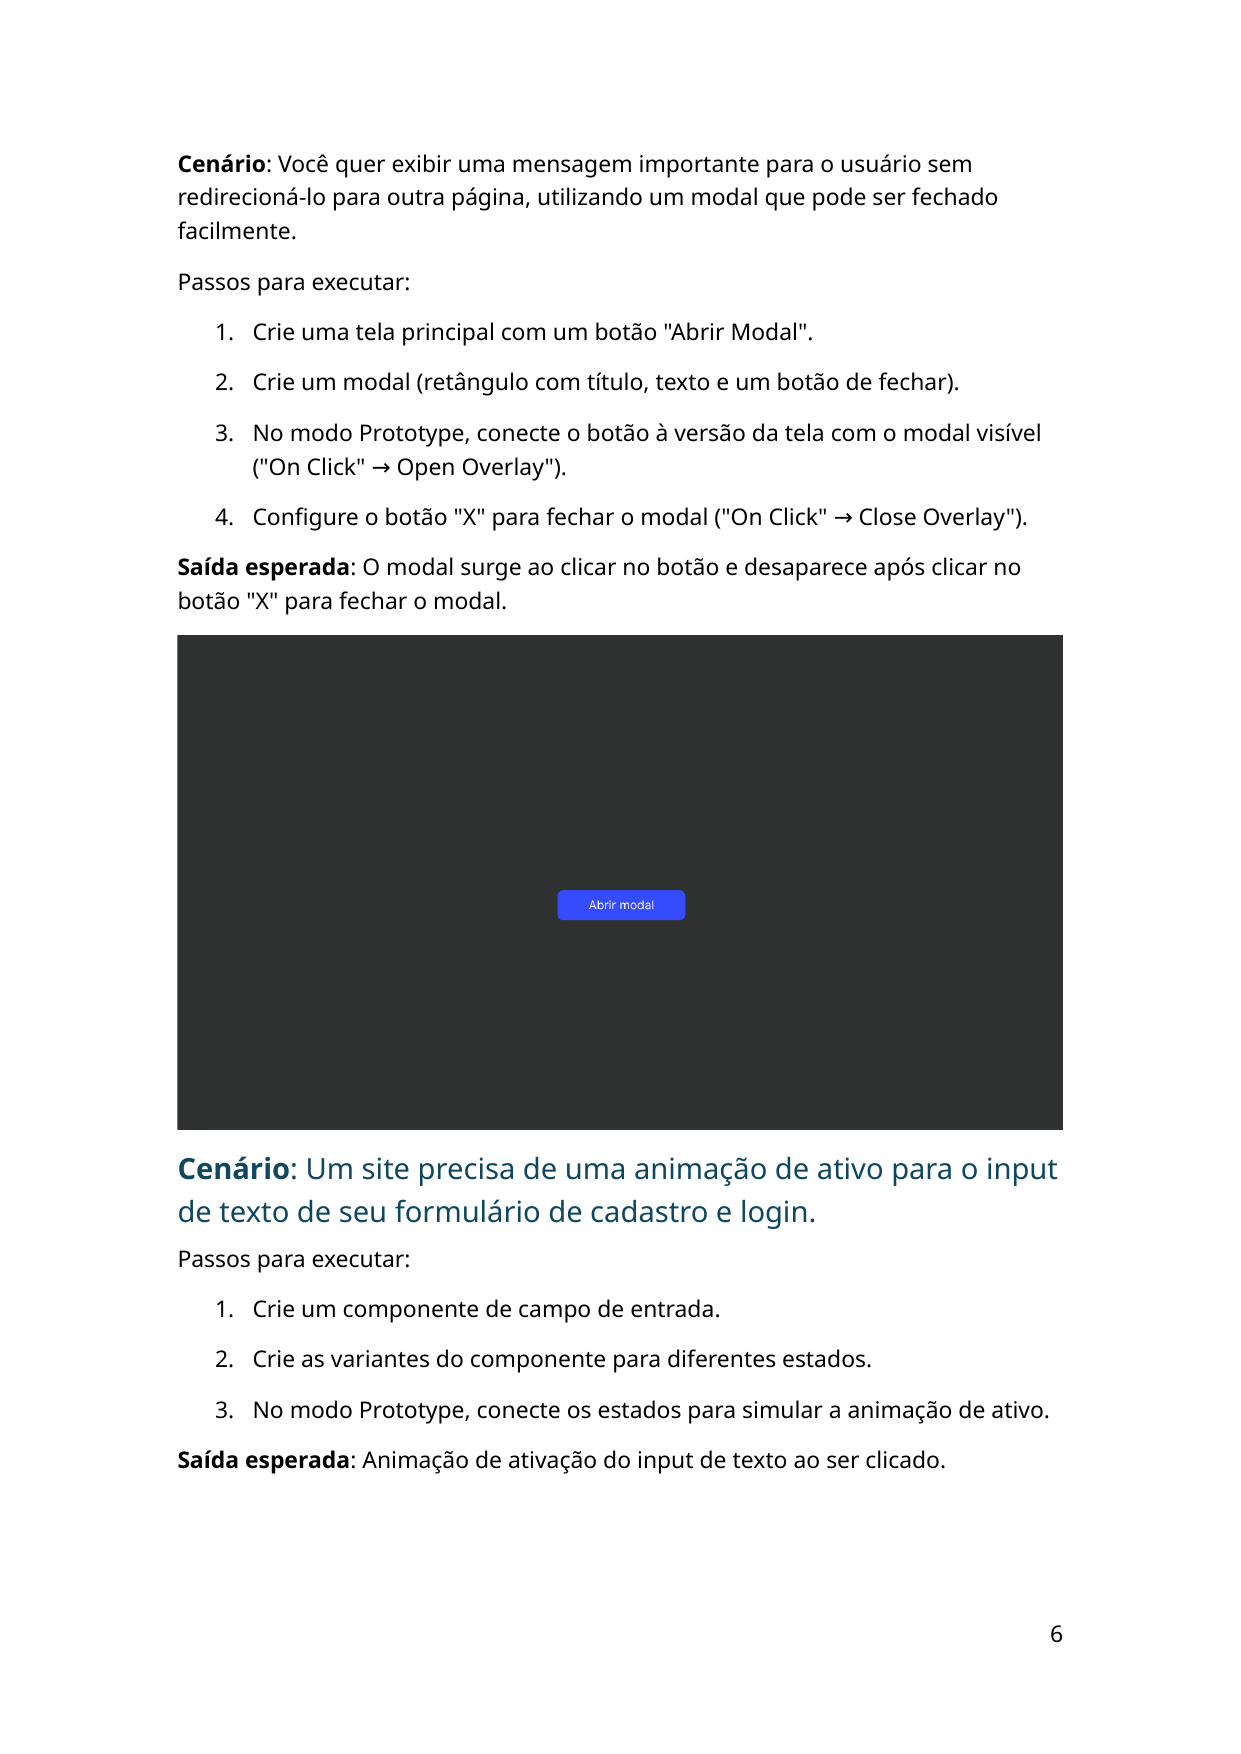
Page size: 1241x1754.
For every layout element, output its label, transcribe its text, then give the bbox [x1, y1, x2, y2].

text Saída esperada: O modal surge ao clicar no botão e desaparece após clicar no botão "X" para fechar o modal. [177, 551, 1063, 616]
text Cenário: Você quer exibir uma mensagem importante para o usuário sem redirecioná-lo para outra página, utilizando um modal que pode ser fechado facilmente. [177, 148, 1063, 246]
list Crie um componente de campo de entrada. [215, 1293, 1063, 1324]
text Passos para executar: [177, 266, 1063, 297]
list No modo Prototype, conecte o botão à versão da tela com o modal visível ("On Click" → Open Overlay"). [215, 417, 1063, 482]
text Passos para executar: [177, 1242, 1063, 1274]
list Crie as variantes do componente para diferentes estados. [215, 1343, 1063, 1374]
picture [177, 635, 1063, 1130]
text Saída esperada: Animação de ativação do input de texto ao ser clicado. [177, 1444, 1063, 1475]
subtitle Cenário: Um site precisa de uma animação de ativo para o input de texto de seu formulário de cadastro e login. [177, 1148, 1063, 1231]
list No modo Prototype, conecte os estados para simular a animação de ativo. [215, 1394, 1063, 1425]
list Crie uma tela principal com um botão "Abrir Modal". [215, 316, 1063, 347]
list Configure o botão "X" para fechar o modal ("On Click" → Close Overlay"). [215, 501, 1063, 532]
list Crie um modal (retângulo com título, texto e um botão de fechar). [215, 366, 1063, 398]
